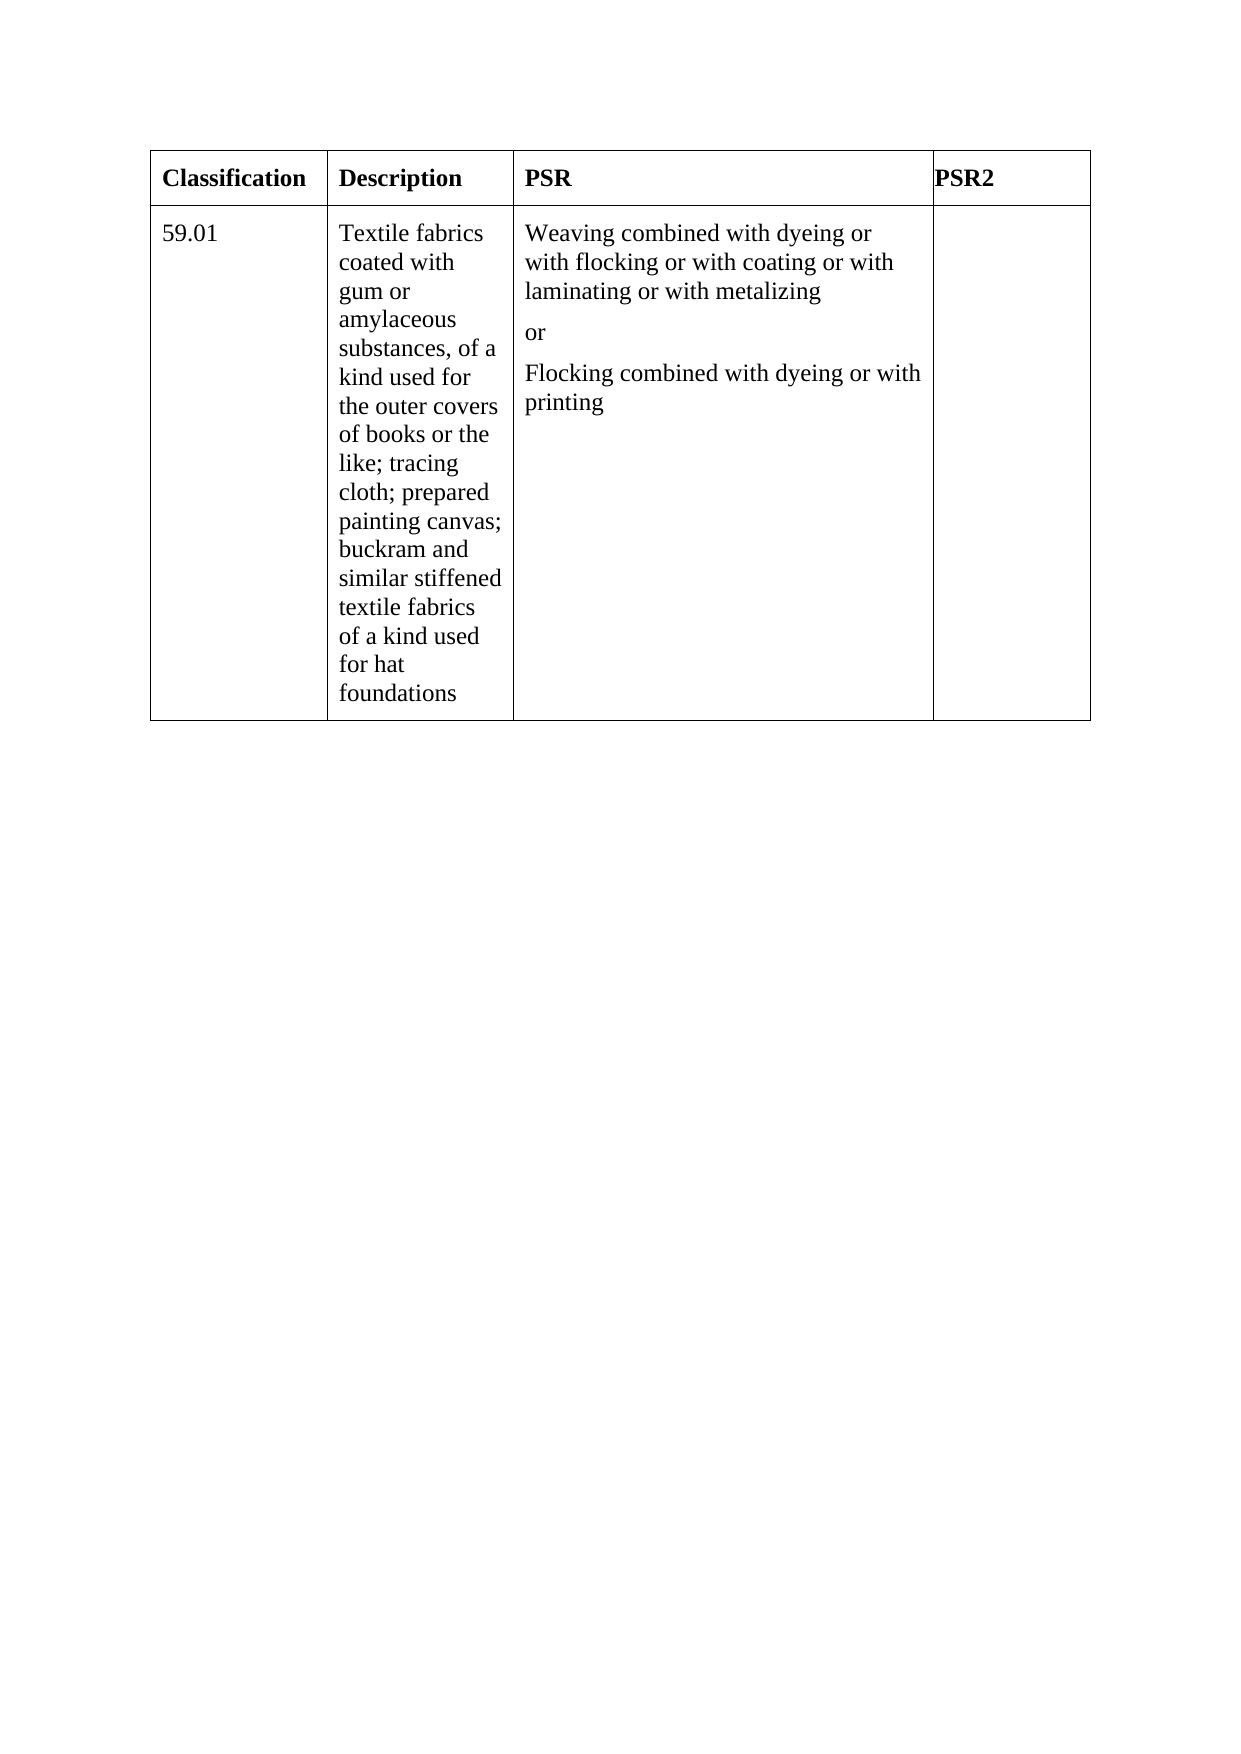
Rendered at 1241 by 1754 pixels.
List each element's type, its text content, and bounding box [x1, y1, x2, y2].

table_cell Weaving combined with dyeing or with flocking or with coating or with laminating or with metalizing or Flocking combined with dyeing or with printing [514, 206, 933, 719]
table_header PSR [514, 151, 933, 205]
table_cell 59.01 [151, 206, 327, 719]
table_header Description [328, 151, 513, 205]
table_header Classification [151, 151, 327, 205]
table_cell [934, 206, 1090, 719]
table_header PSR2 [934, 151, 1090, 205]
table_cell Textile fabrics coated with gum or amylaceous substances, of a kind used for the outer covers of books or the like; tracing cloth; prepared painting canvas; buckram and similar stiffened textile fabrics of a kind used for hat foundations [328, 206, 513, 719]
